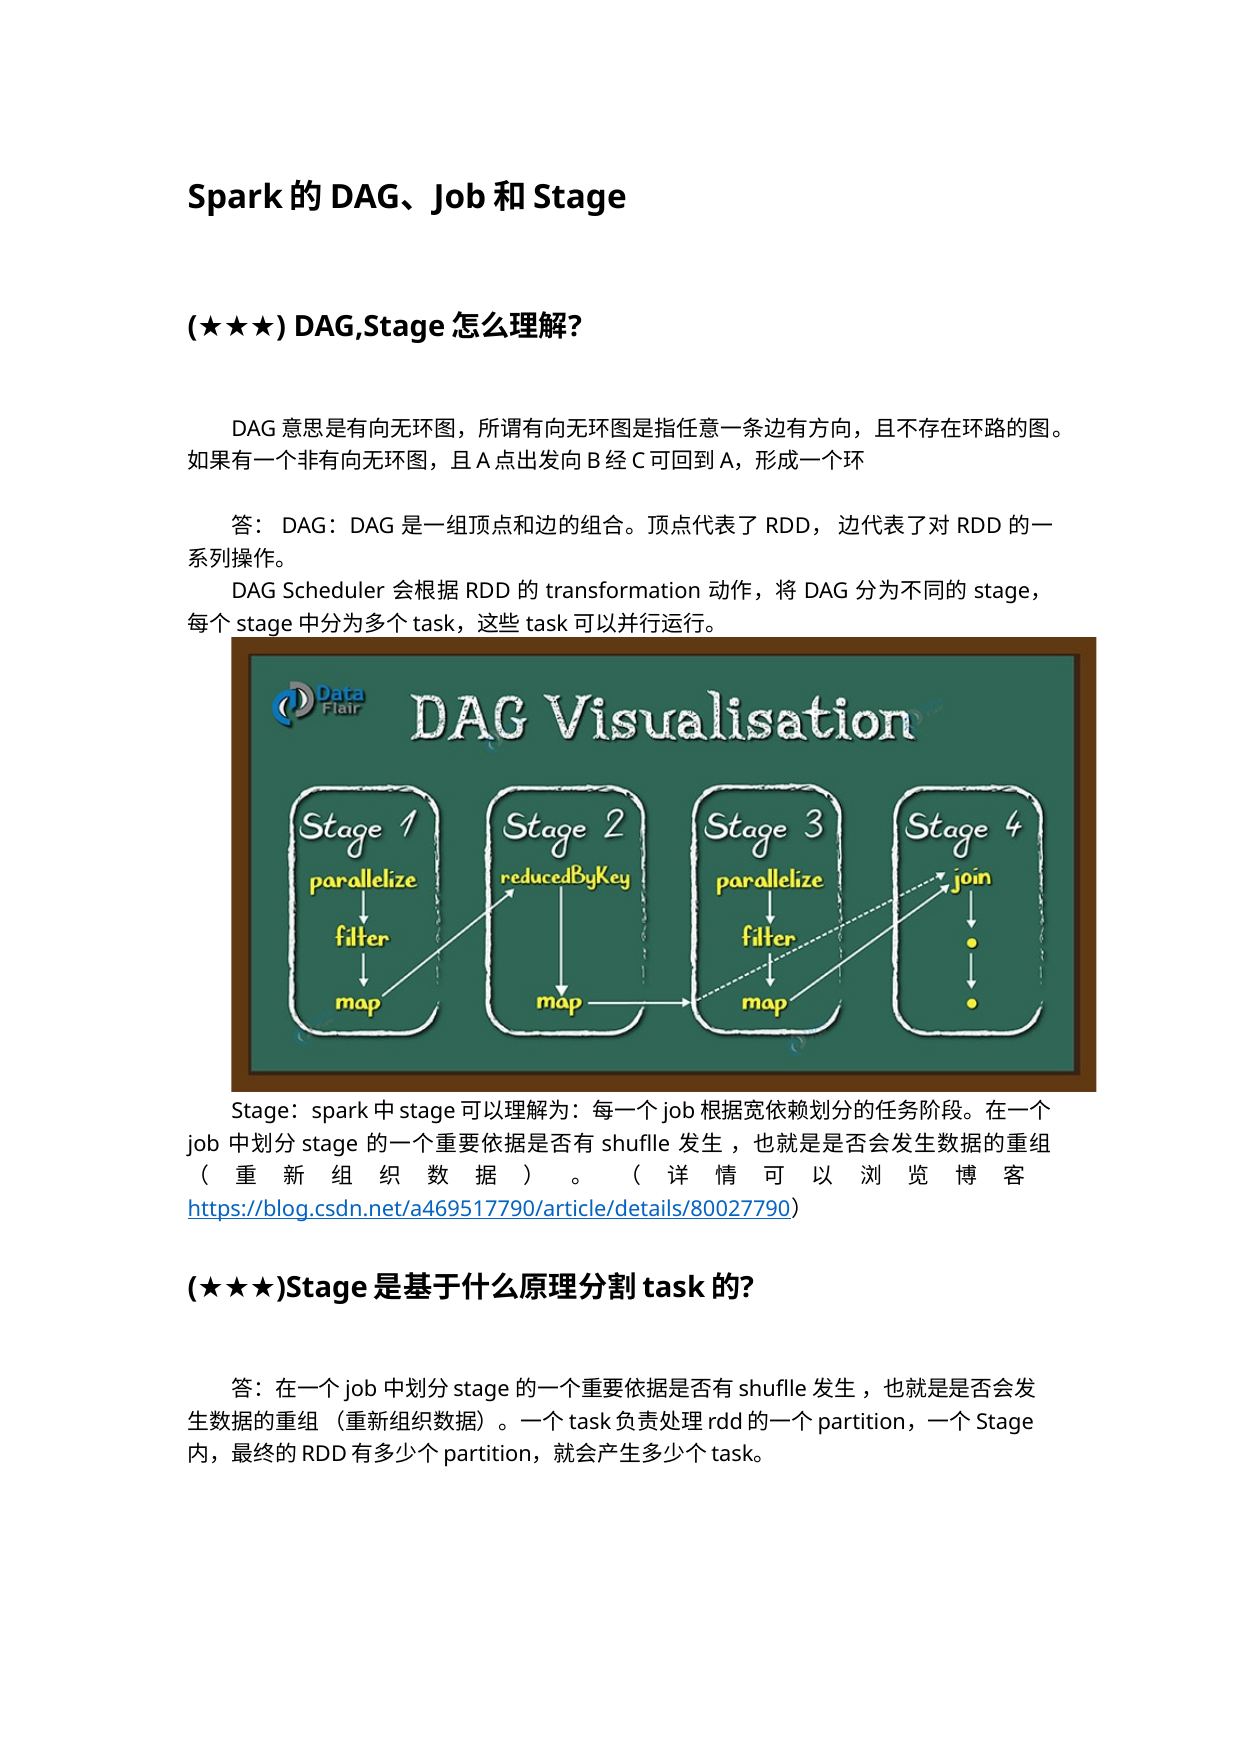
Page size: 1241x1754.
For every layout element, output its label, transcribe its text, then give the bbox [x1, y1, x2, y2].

picture [231, 637, 1097, 1092]
subtitle (★★★)Stage是基于什么原理分割task的? [187, 1252, 1053, 1317]
subtitle Spark的DAG、Job和Stage [187, 162, 1053, 227]
text DAG意思是有向无环图，所谓有向无环图是指任意一条边有方向，且不存在环路的图。如果有一个非有向无环图，且A点出发向B经C可回到A，形成一个环 [187, 410, 1053, 475]
text 答： DAG：DAG 是一组顶点和边的组合。顶点代表了 RDD， 边代表了对 RDD 的一系列操作。 [187, 508, 1053, 573]
text Stage：spark中stage可以理解为：每一个job根据宽依赖划分的任务阶段。在一个job 中划分stage 的一个重要依据是否有shuflle 发生 ，也就是是否会发生数据的重组 （重新组织数据）。（详情可以浏览博客：https://blog.csdn.net/a469517790/article/details/80027790） [187, 1093, 1053, 1223]
subtitle (★★★) DAG,Stage怎么理解? [187, 291, 1053, 356]
text 答：在一个job 中划分stage 的一个重要依据是否有shuflle 发生 ，也就是是否会发生数据的重组 （重新组织数据）。一个task负责处理rdd的一个partition，一个Stage内，最终的RDD有多少个partition，就会产生多少个task。 [187, 1371, 1053, 1468]
text DAG Scheduler 会根据 RDD 的 transformation 动作，将 DAG 分为不同的 stage，每个 stage 中分为多个 task，这些 task 可以并行运行。 [187, 573, 1053, 638]
